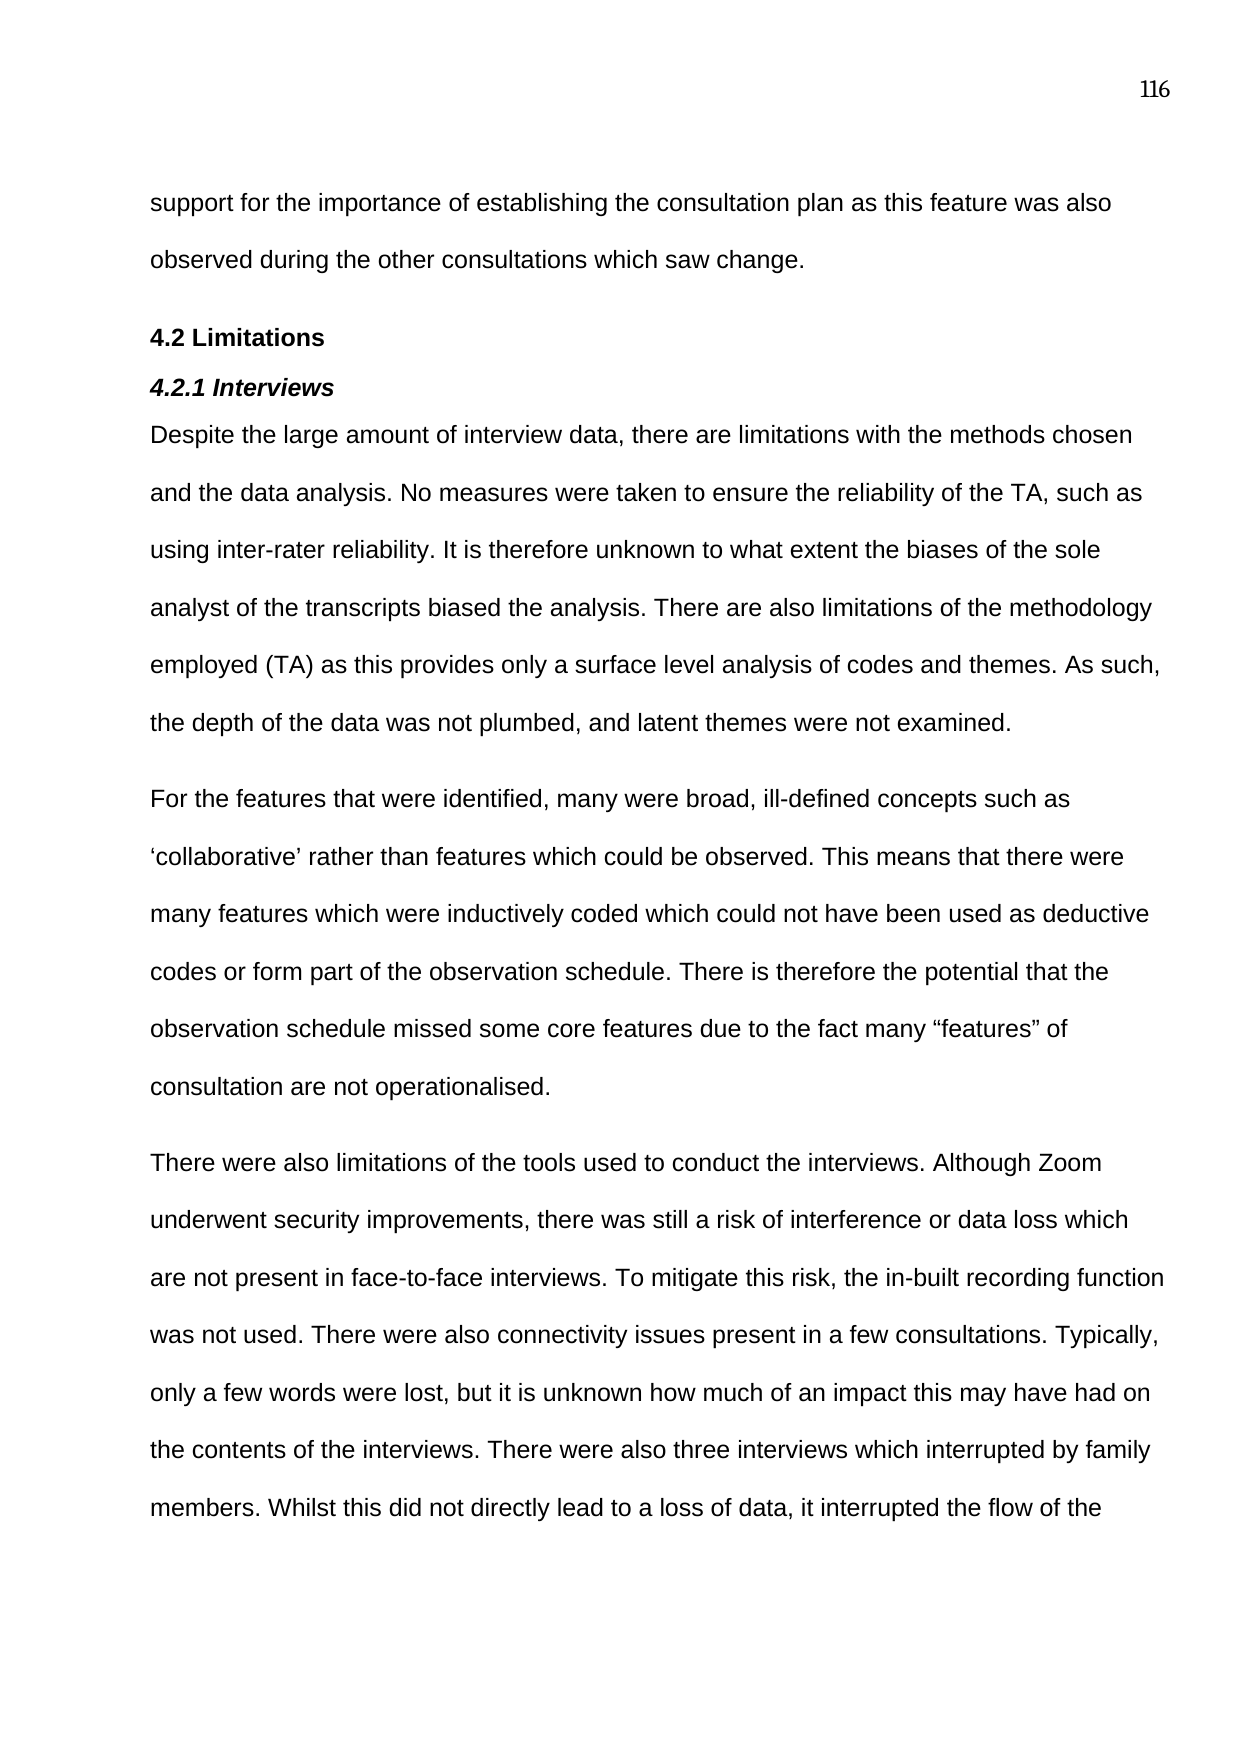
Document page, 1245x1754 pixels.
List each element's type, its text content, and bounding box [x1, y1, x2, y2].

subtitle 4.2 Limitations [150, 323, 1170, 352]
text Despite the large amount of interview data, there are limitations with the methods chosen and the data analysis. No measures were taken to ensure the reliability of the TA, such as using inter-rater reliability. It is therefore unknown to what extent the biases of the sole analyst of the transcripts biased the analysis. There are also limitations of the methodology employed (TA) as this provides only a surface level analysis of codes and themes. As such, the depth of the data was not plumbed, and latent themes were not examined. [150, 420, 1170, 737]
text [150, 1148, 1170, 1522]
text For the features that were identified, many were broad, ill-defined concepts such as ‘collaborative’ rather than features which could be observed. This means that there were many features which were inductively coded which could not have been used as deductive codes or form part of the observation schedule. There is therefore the potential that the observation schedule missed some core features due to the fact many “features” of consultation are not operationalised. [150, 784, 1170, 1100]
subtitle 4.2.1 Interviews [150, 373, 1170, 402]
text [150, 187, 1170, 274]
